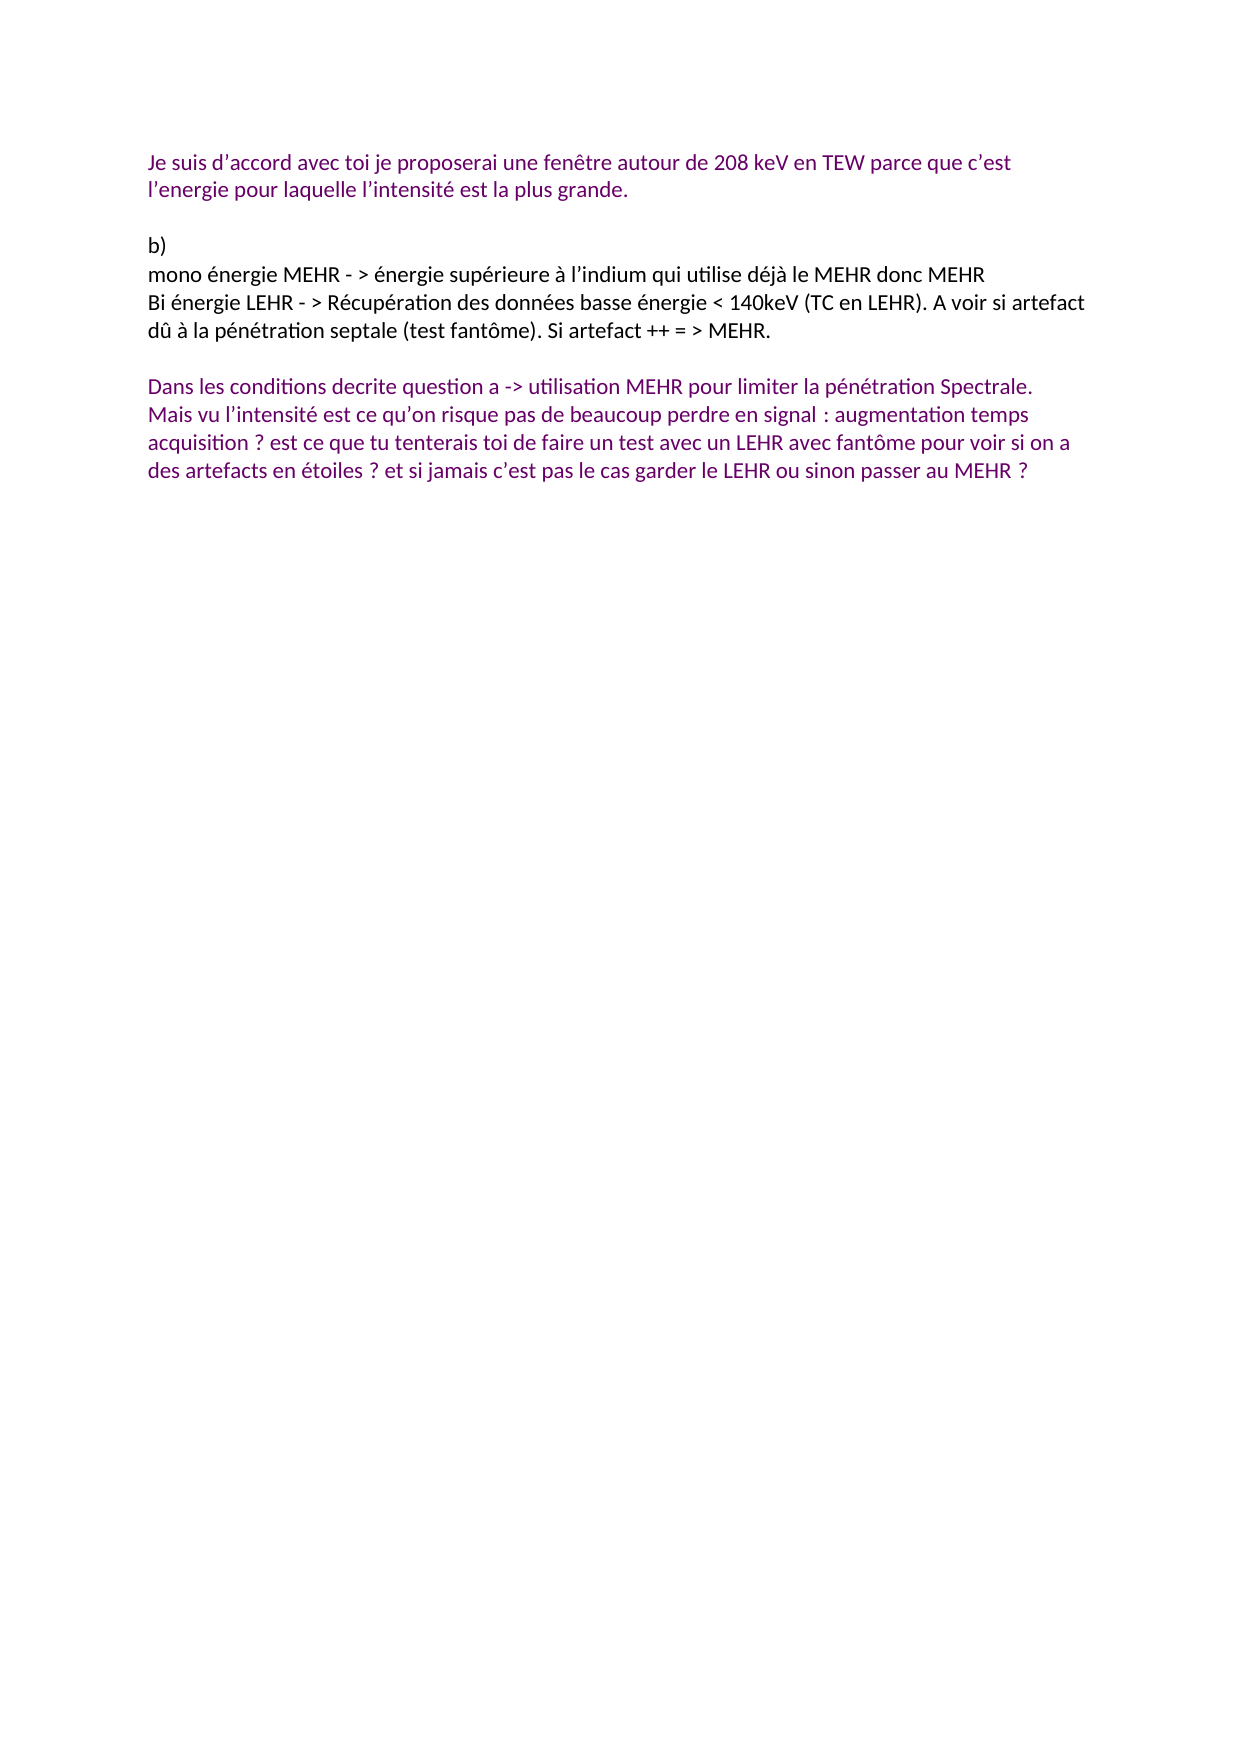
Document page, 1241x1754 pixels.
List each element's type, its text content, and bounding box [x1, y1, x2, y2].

text Mais vu l’intensité est ce qu’on risque pas de beaucoup perdre en signal : augmentation temps acquisition ? est ce que tu tenterais toi de faire un test avec un LEHR avec fantôme pour voir si on a des artefacts en étoiles ? et si jamais c’est pas le cas garder le LEHR ou sinon passer au MEHR ? [148, 400, 1093, 484]
text Dans les conditions decrite question a -> utilisation MEHR pour limiter la pénétration Spectrale. [148, 372, 1093, 400]
text b) [148, 232, 1093, 260]
text mono énergie MEHR - > énergie supérieure à l’indium qui utilise déjà le MEHR donc MEHR [148, 260, 1093, 288]
text Bi énergie LEHR - > Récupération des données basse énergie < 140keV (TC en LEHR). A voir si artefact dû à la pénétration septale (test fantôme). Si artefact ++ = > MEHR. [148, 288, 1093, 344]
text Je suis d’accord avec toi je proposerai une fenêtre autour de 208 keV en TEW parce que c’est l’energie pour laquelle l’intensité est la plus grande. [148, 148, 1093, 204]
